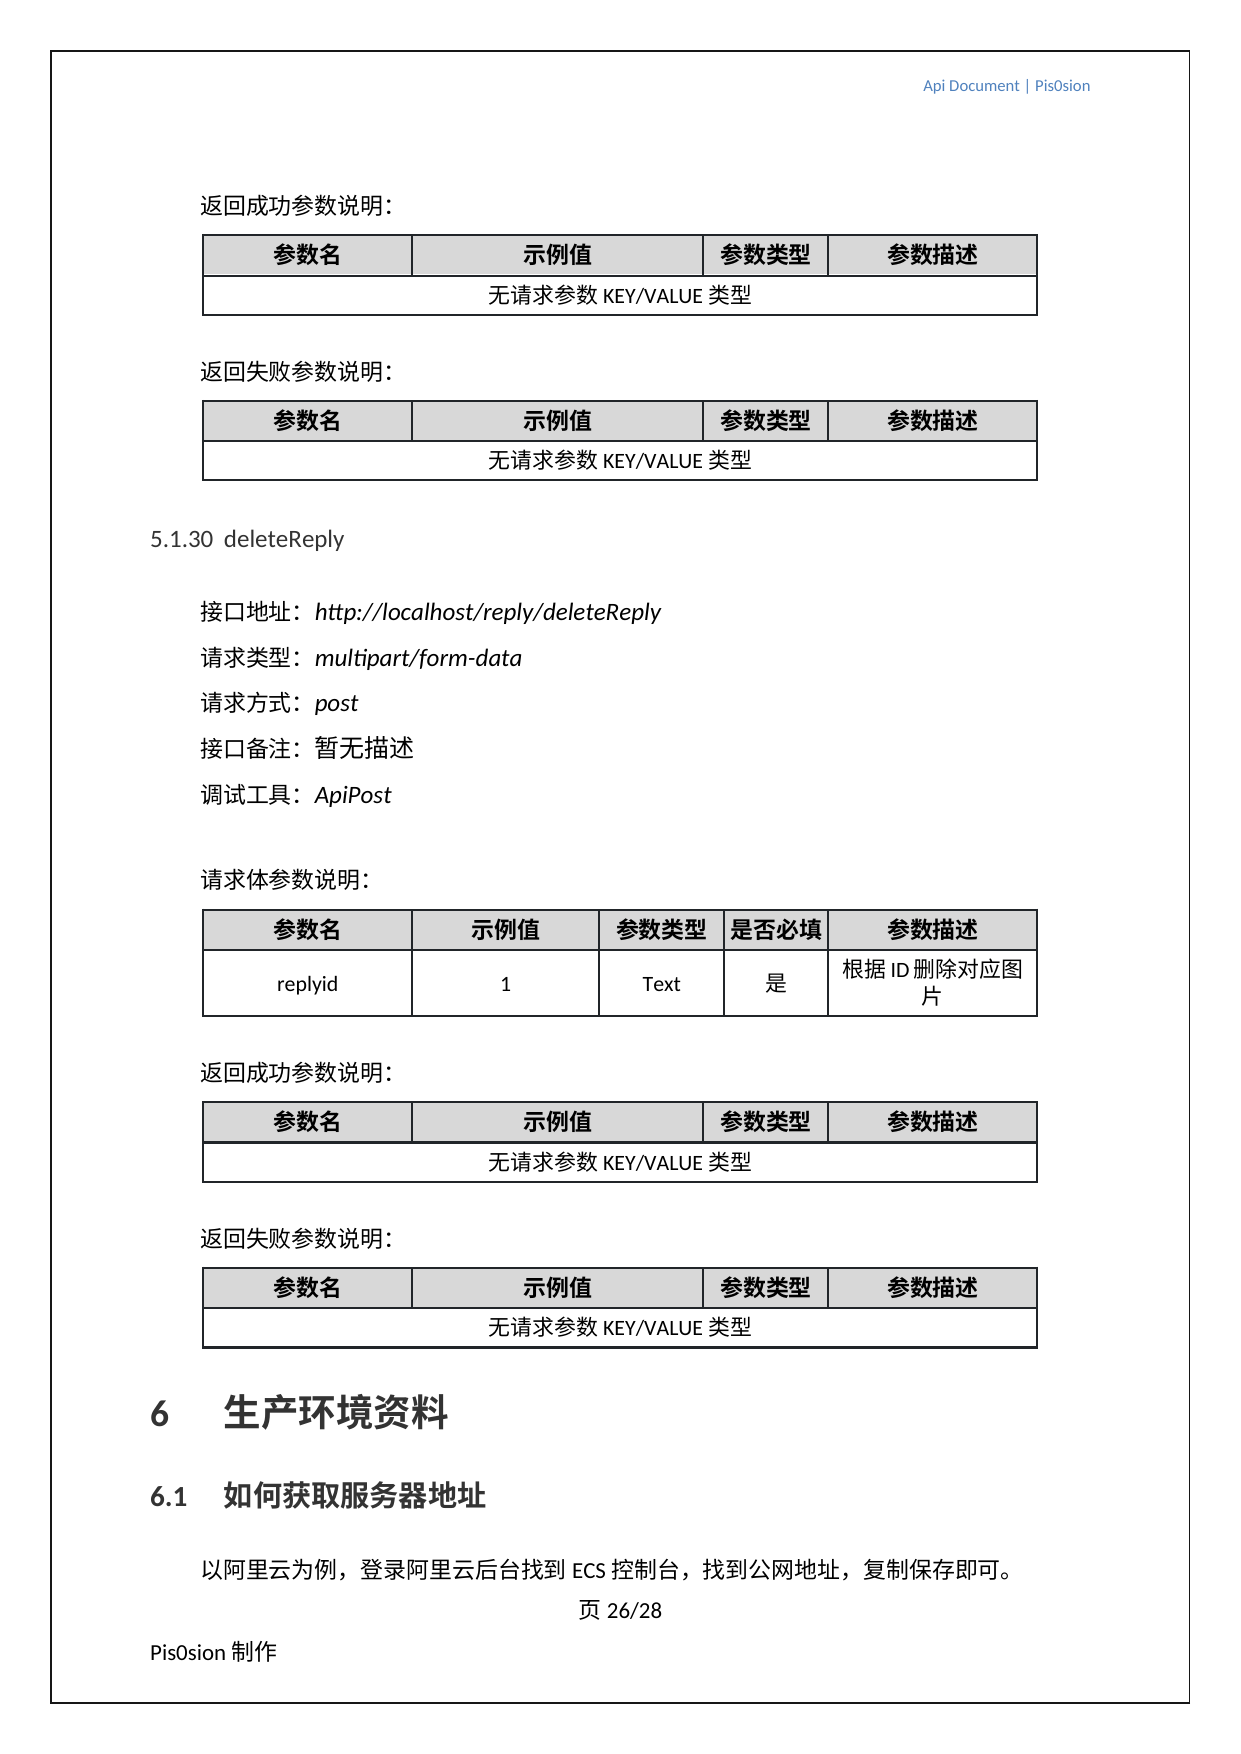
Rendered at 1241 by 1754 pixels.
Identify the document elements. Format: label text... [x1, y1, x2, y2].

subtitle 如何获取服务器地址 [150, 1478, 1090, 1514]
subtitle deleteReply [150, 523, 1090, 554]
table_header 参数类型 [704, 236, 827, 274]
table_header 参数类型 [600, 911, 723, 949]
table_header 示例值 [413, 911, 598, 949]
table_header 示例值 [413, 1103, 702, 1141]
table_cell 无请求参数 KEY/VALUE 类型 [204, 277, 1036, 314]
table_header 参数描述 [829, 1269, 1036, 1307]
table_cell Text [600, 951, 723, 1015]
table_header 是否必填 [725, 911, 827, 949]
table_cell 无请求参数 KEY/VALUE 类型 [204, 442, 1036, 479]
table_cell replyid [204, 951, 411, 1015]
table_header 参数类型 [704, 402, 827, 440]
text 调试工具：ApiPost [200, 779, 1090, 809]
table_header 参数描述 [829, 1103, 1036, 1141]
table_cell 1 [413, 951, 598, 1015]
text 请求类型：multipart/form-data [200, 642, 1090, 672]
text 返回成功参数说明： [200, 192, 1090, 220]
text 返回失败参数说明： [200, 358, 1090, 386]
table_header 参数名 [204, 1269, 411, 1307]
table_header 参数描述 [829, 236, 1036, 274]
table_header 参数类型 [704, 1103, 827, 1141]
table_header 示例值 [413, 1269, 702, 1307]
table_cell 是 [725, 951, 827, 1015]
text 请求体参数说明： [200, 867, 1090, 894]
text 返回成功参数说明： [200, 1059, 1090, 1087]
text 接口地址：http://localhost/reply/deleteReply [200, 596, 1090, 626]
table_header 参数名 [204, 236, 411, 274]
table_header 示例值 [413, 402, 702, 440]
text 返回失败参数说明： [200, 1225, 1090, 1253]
table_header 参数名 [204, 1103, 411, 1141]
table_header 参数名 [204, 402, 411, 440]
text 请求方式：post [200, 687, 1090, 718]
table_header 示例值 [413, 236, 702, 274]
table_header 参数类型 [704, 1269, 827, 1307]
table_header 参数描述 [829, 911, 1036, 949]
table_header 参数名 [204, 911, 411, 949]
subtitle 生产环境资料 [150, 1390, 1090, 1436]
table_cell 无请求参数 KEY/VALUE 类型 [204, 1309, 1036, 1346]
text 以阿里云为例，登录阿里云后台找到 ECS 控制台，找到公网地址，复制保存即可。 [150, 1556, 1090, 1584]
table_cell 无请求参数 KEY/VALUE 类型 [204, 1144, 1036, 1181]
table_header 参数描述 [829, 402, 1036, 440]
text 接口备注：暂无描述 [200, 733, 1090, 764]
table_cell 根据ID删除对应图片 [829, 951, 1036, 1015]
